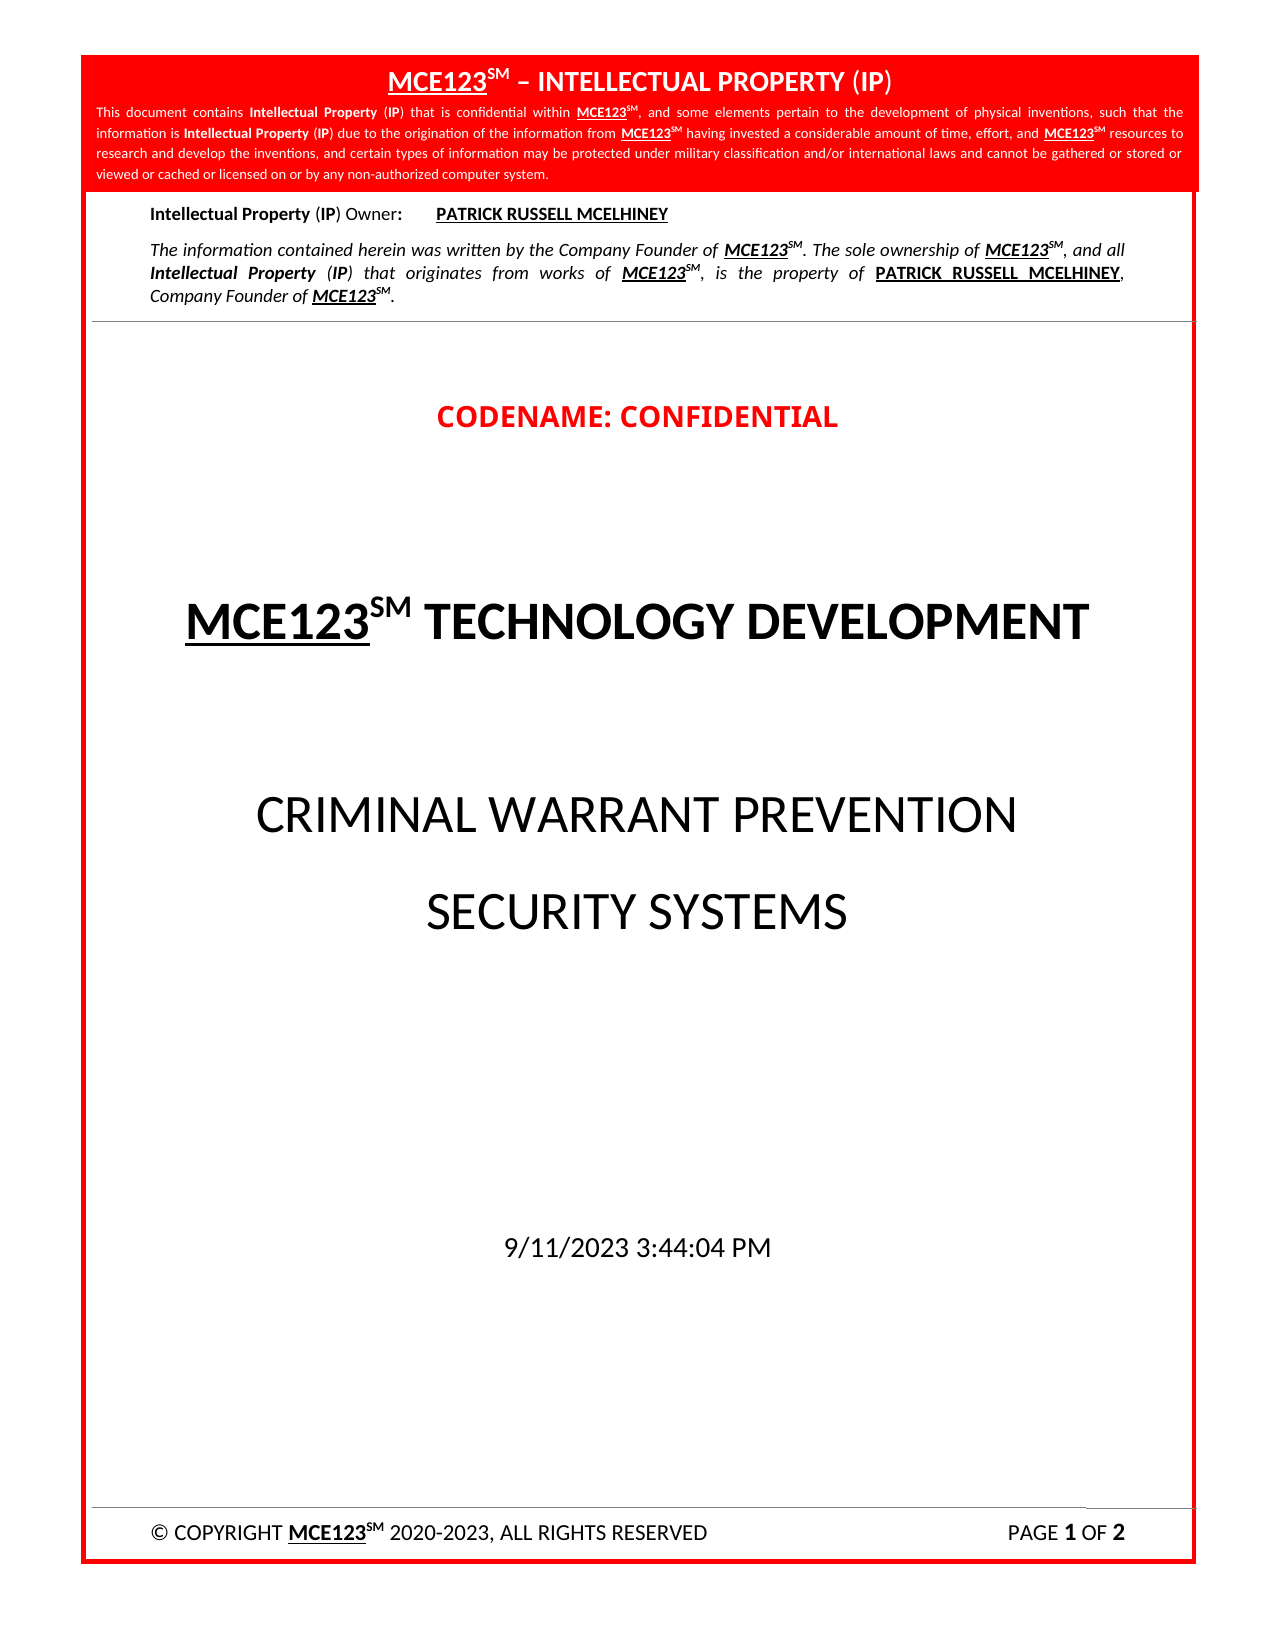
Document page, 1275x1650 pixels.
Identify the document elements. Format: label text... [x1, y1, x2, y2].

text MCE123SM TECHNOLOGY DEVELOPMENT [150, 586, 1125, 653]
text CODENAME: CONFIDENTIAL [150, 396, 1125, 436]
text SECURITY SYSTEMS [150, 877, 1125, 943]
text 9/11/2023 3:44:04 PM [150, 1229, 1125, 1265]
text CRIMINAL WARRANT PREVENTION [150, 780, 1125, 846]
